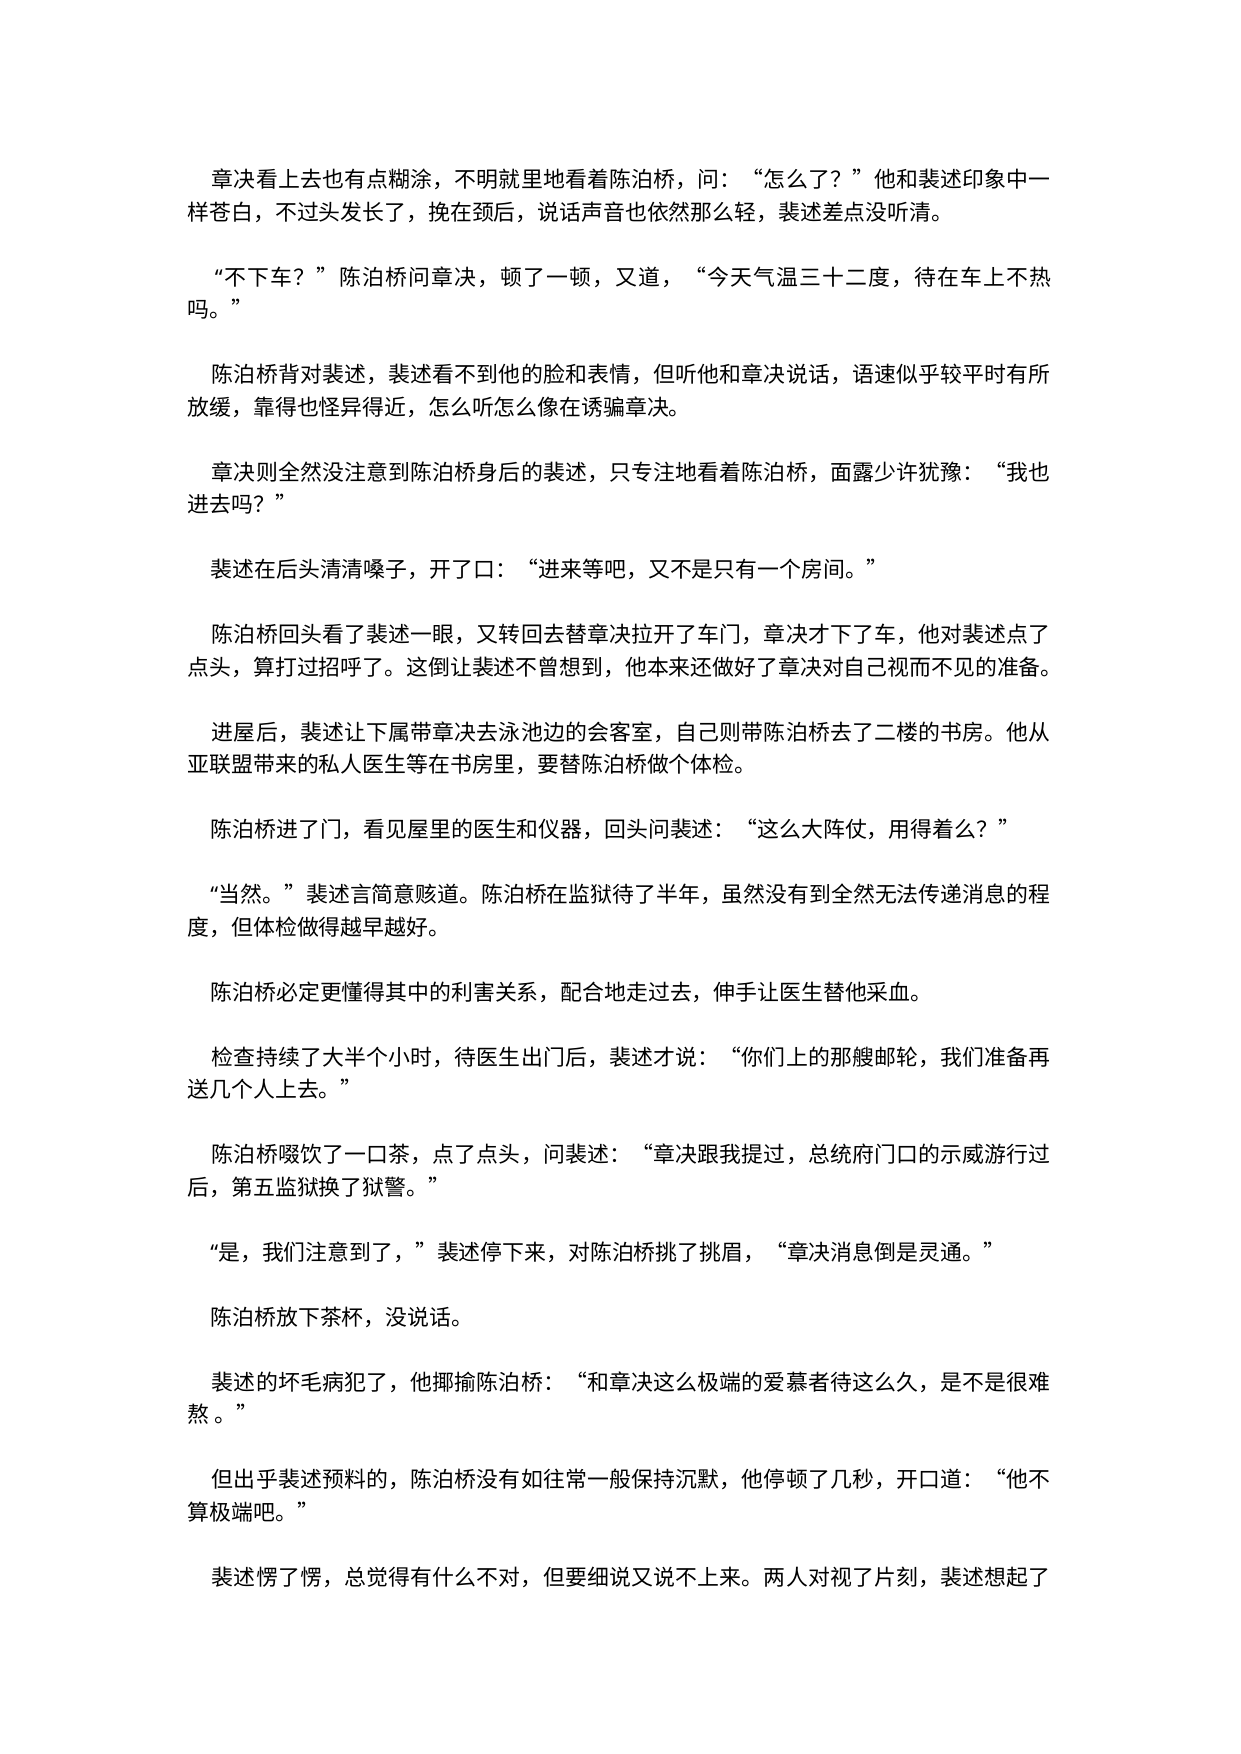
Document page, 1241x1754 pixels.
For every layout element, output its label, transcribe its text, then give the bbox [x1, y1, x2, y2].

text 陈泊桥背对裴述，裴述看不到他的脸和表情，但听他和章决说话，语速似乎较平时有所放缓，靠得也怪异得近，怎么听怎么像在诱骗章决。 [187, 357, 1053, 422]
text 进屋后，裴述让下属带章决去泳池边的会客室，自己则带陈泊桥去了二楼的书房。他从亚联盟带来的私人医生等在书房里，要替陈泊桥做个体检。 [187, 714, 1053, 779]
text “不下车？”陈泊桥问章决，顿了一顿，又道，“今天气温三十二度，待在车上不热吗。” [187, 259, 1053, 324]
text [187, 1559, 1053, 1592]
text 裴述的坏毛病犯了，他揶揄陈泊桥：“和章决这么极端的爱慕者待这么久，是不是很难熬 。” [187, 1364, 1053, 1429]
text 章决看上去也有点糊涂，不明就里地看着陈泊桥，问：“怎么了？”他和裴述印象中一样苍白，不过头发长了，挽在颈后，说话声音也依然那么轻，裴述差点没听清。 [187, 162, 1053, 227]
text 陈泊桥啜饮了一口茶，点了点头，问裴述：“章决跟我提过，总统府门口的示威游行过后，第五监狱换了狱警。” [187, 1137, 1053, 1202]
text “是，我们注意到了，”裴述停下来，对陈泊桥挑了挑眉，“章决消息倒是灵通。” [187, 1234, 1053, 1267]
text 陈泊桥必定更懂得其中的利害关系，配合地走过去，伸手让医生替他采血。 [187, 974, 1053, 1007]
text 章决则全然没注意到陈泊桥身后的裴述，只专注地看着陈泊桥，面露少许犹豫：“我也进去吗？” [187, 454, 1053, 519]
text 但出乎裴述预料的，陈泊桥没有如往常一般保持沉默，他停顿了几秒，开口道：“他不算极端吧。” [187, 1462, 1053, 1527]
text “当然。”裴述言简意赅道。陈泊桥在监狱待了半年，虽然没有到全然无法传递消息的程度，但体检做得越早越好。 [187, 877, 1053, 942]
text 陈泊桥放下茶杯，没说话。 [187, 1299, 1053, 1332]
text 陈泊桥回头看了裴述一眼，又转回去替章决拉开了车门，章决才下了车，他对裴述点了点头，算打过招呼了。这倒让裴述不曾想到，他本来还做好了章决对自己视而不见的准备。 [187, 617, 1053, 682]
text 陈泊桥进了门，看见屋里的医生和仪器，回头问裴述：“这么大阵仗，用得着么？” [187, 812, 1053, 844]
text 裴述在后头清清嗓子，开了口：“进来等吧，又不是只有一个房间。” [187, 552, 1053, 584]
text 检查持续了大半个小时，待医生出门后，裴述才说：“你们上的那艘邮轮，我们准备再送几个人上去。” [187, 1039, 1053, 1104]
